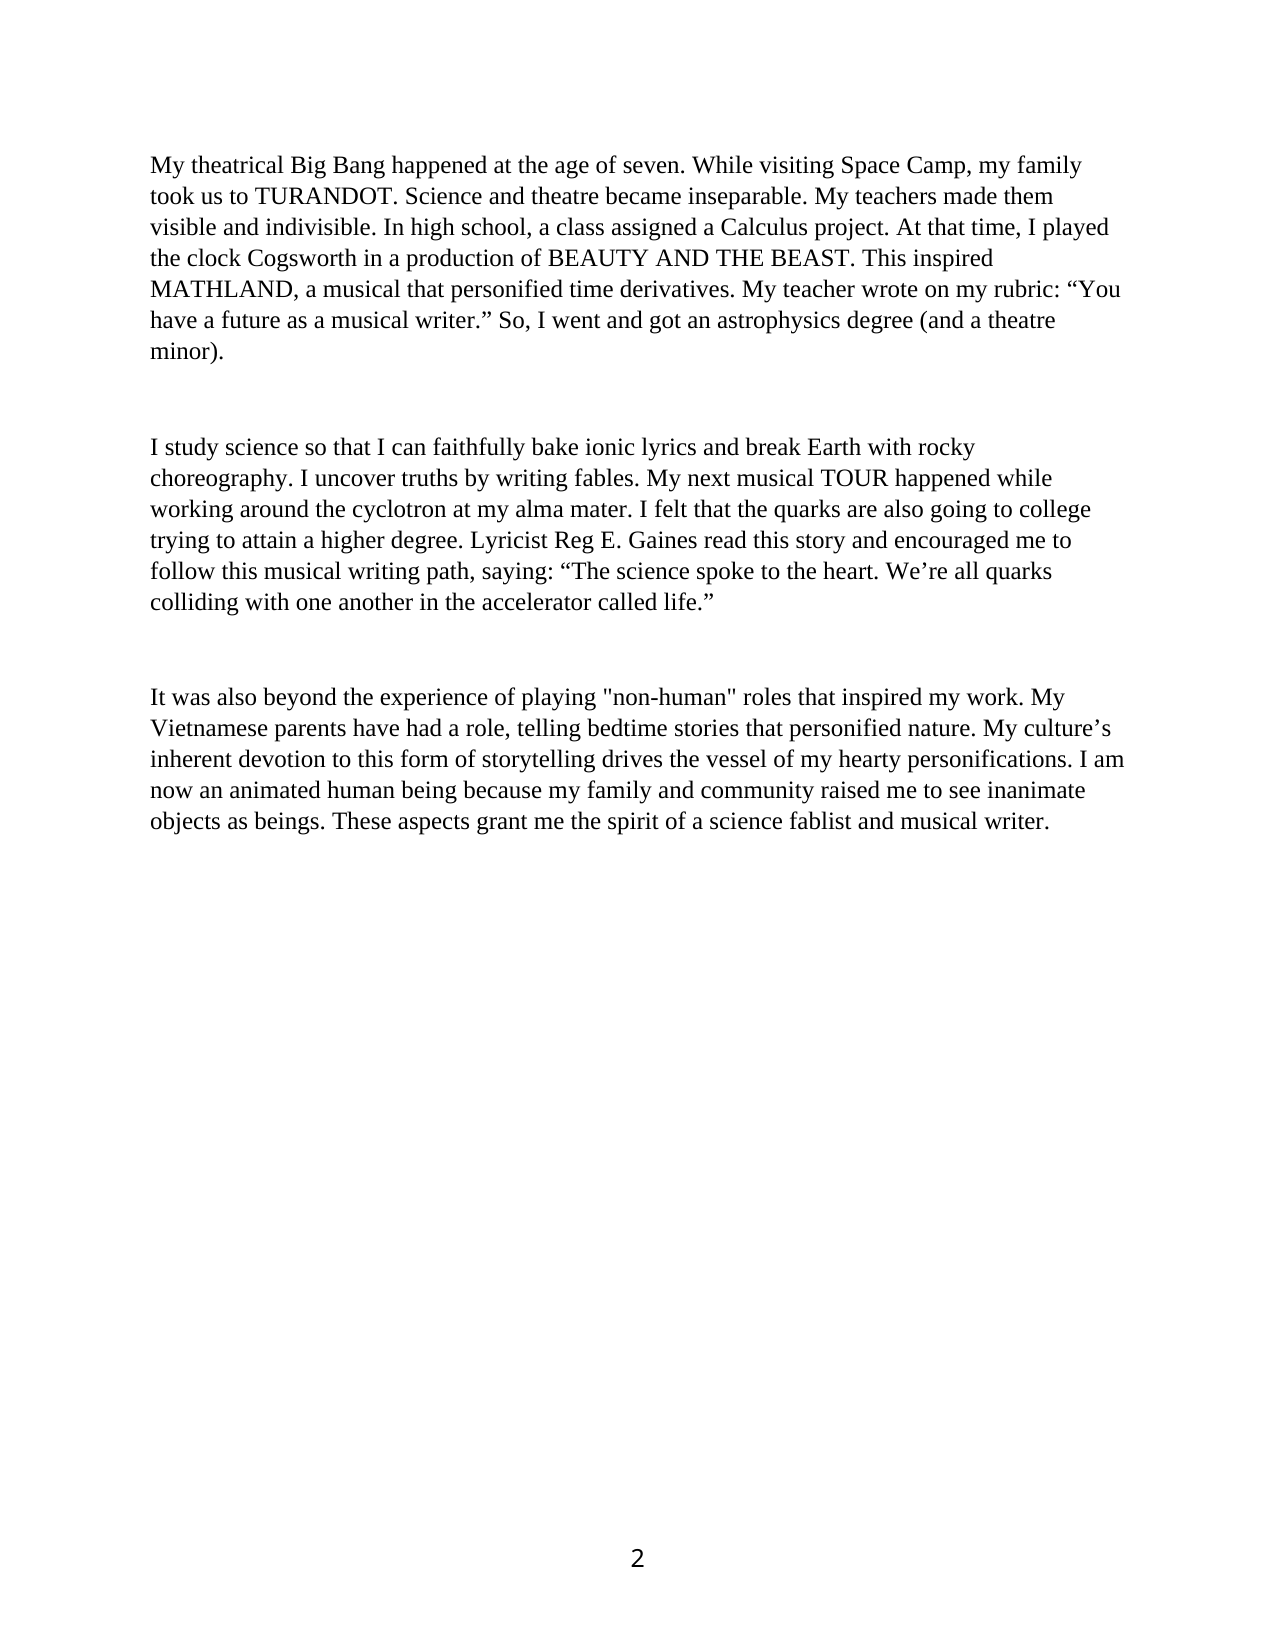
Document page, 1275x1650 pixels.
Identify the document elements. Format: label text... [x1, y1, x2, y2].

text It was also beyond the experience of playing "non-human" roles that inspired my work. My Vietnamese parents have had a role, telling bedtime stories that personified nature. My culture’s inherent devotion to this form of storytelling drives the vessel of my hearty personifications. I am now an animated human being because my family and community raised me to see inanimate objects as beings. These aspects grant me the spirit of a science fablist and musical writer. [150, 682, 1125, 835]
text I study science so that I can faithfully bake ionic lyrics and break Earth with rocky choreography. I uncover truths by writing fables. My next musical TOUR happened while working around the cyclotron at my alma mater. I felt that the quarks are also going to college trying to attain a higher degree. Lyricist Reg E. Gaines read this story and encouraged me to follow this musical writing path, saying: “The science spoke to the heart. We’re all quarks colliding with one another in the accelerator called life.” [150, 432, 1125, 616]
text My theatrical Big Bang happened at the age of seven. While visiting Space Camp, my family took us to TURANDOT. Science and theatre became inseparable. My teachers made them visible and indivisible. In high school, a class assigned a Calculus project. At that time, I played the clock Cogsworth in a production of BEAUTY AND THE BEAST. This inspired MATHLAND, a musical that personified time derivatives. My teacher wrote on my rubric: “You have a future as a musical writer.” So, I went and got an astrophysics degree (and a theatre minor). [150, 150, 1125, 365]
